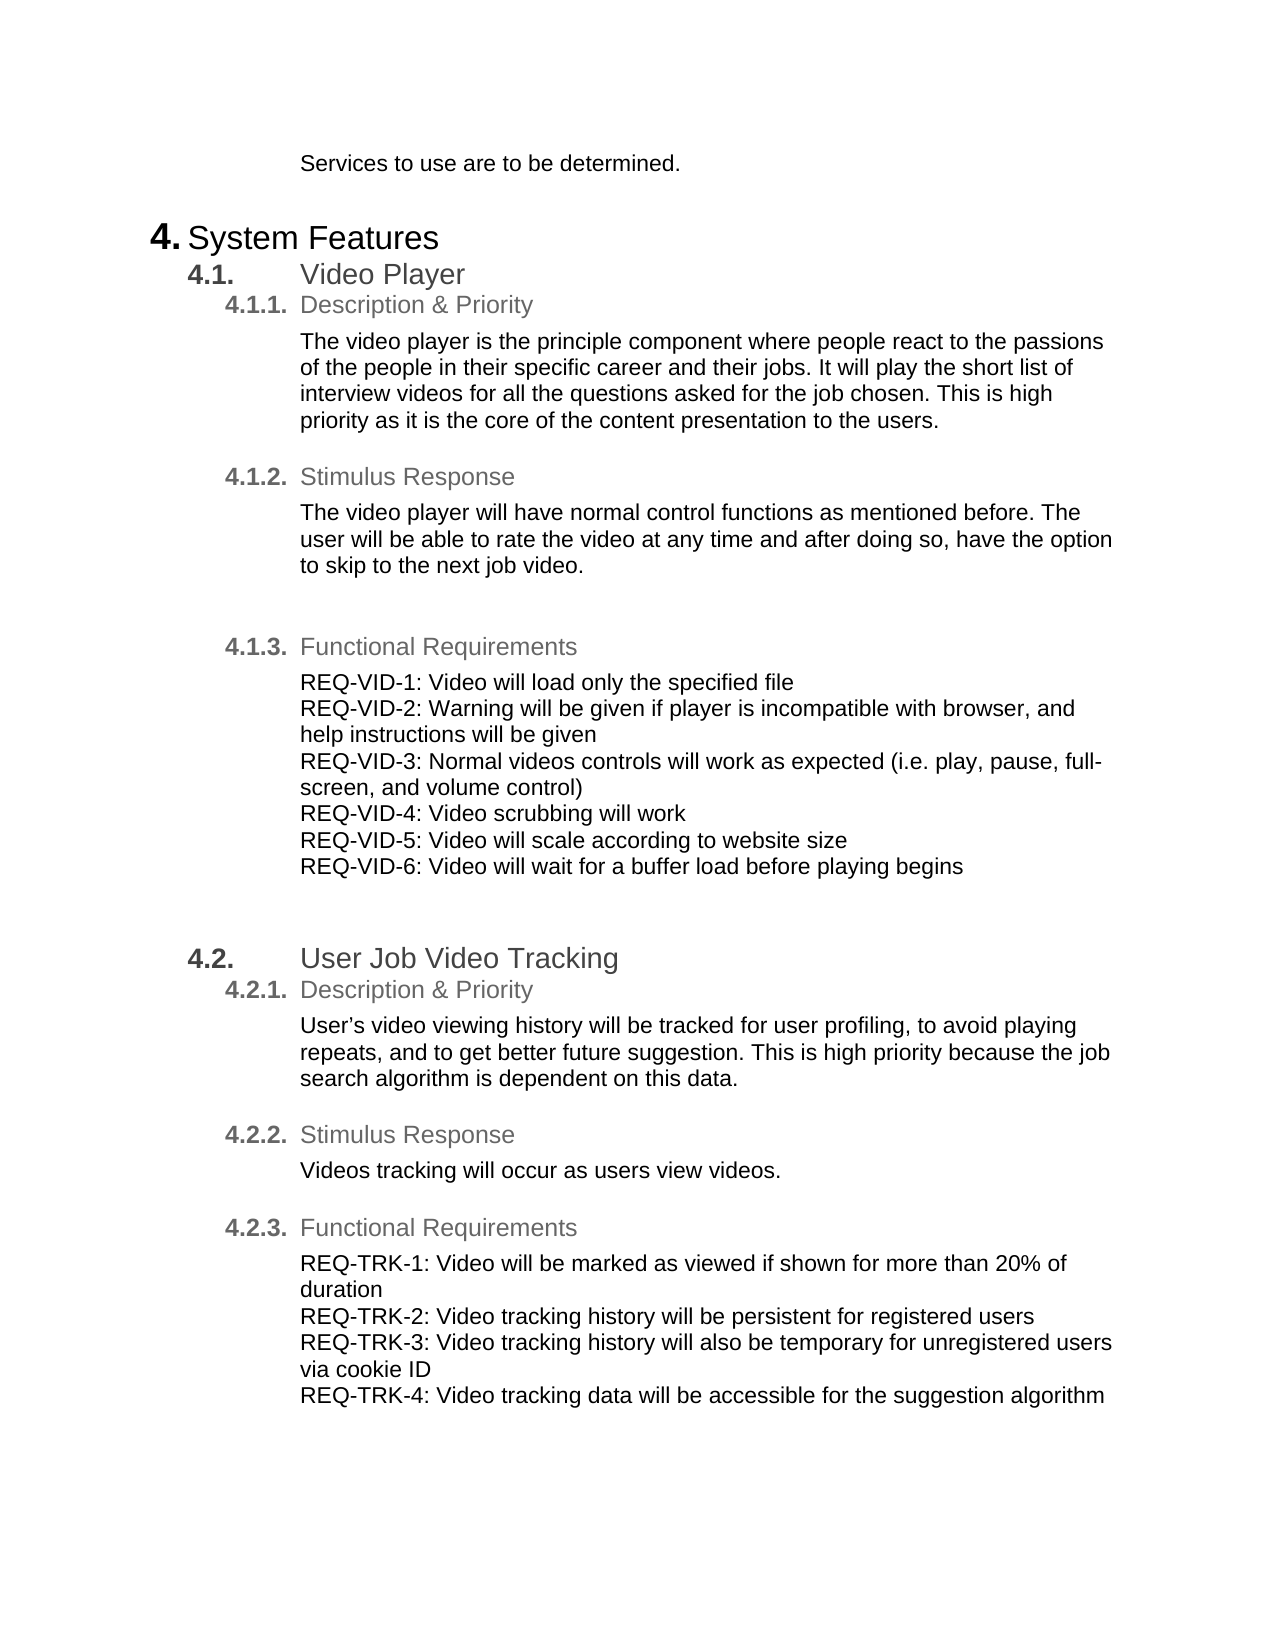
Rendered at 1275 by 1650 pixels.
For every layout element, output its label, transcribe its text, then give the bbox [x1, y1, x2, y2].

text REQ-TRK-2: Video tracking history will be persistent for registered users [300, 1303, 1125, 1329]
list Stimulus Response [225, 462, 1125, 491]
text REQ-VID-3: Normal videos controls will work as expected (i.e. play, pause, full-screen, and volume control) [300, 748, 1125, 800]
list User Job Video Tracking [187, 942, 1125, 975]
list Functional Requirements [225, 632, 1125, 660]
text The video player is the principle component where people react to the passions of the people in their specific career and their jobs. It will play the short list of interview videos for all the questions asked for the job chosen. This is high priority as it is the core of the content presentation to the users. [300, 328, 1125, 433]
text REQ-VID-2: Warning will be given if player is incompatible with browser, and help instructions will be given [300, 695, 1125, 748]
list Video Player [187, 257, 1125, 291]
text REQ-TRK-3: Video tracking history will also be temporary for unregistered users via cookie ID [300, 1329, 1125, 1382]
list Description & Priority [225, 975, 1125, 1004]
list System Features [150, 214, 1125, 257]
text REQ-TRK-4: Video tracking data will be accessible for the suggestion algorithm [300, 1382, 1125, 1408]
text REQ-VID-5: Video will scale according to website size [300, 827, 1125, 853]
text User’s video viewing history will be tracked for user profiling, to avoid playing repeats, and to get better future suggestion. This is high priority because the job search algorithm is dependent on this data. [300, 1012, 1125, 1091]
text REQ-VID-6: Video will wait for a buffer load before playing begins [300, 853, 1125, 908]
list Stimulus Response [225, 1120, 1125, 1149]
text Videos tracking will occur as users view videos. [300, 1157, 1125, 1184]
text The video player will have normal control functions as mentioned before. The user will be able to rate the video at any time and after doing so, have the option to skip to the next job video. [300, 499, 1125, 578]
text REQ-VID-4: Video scrubbing will work [300, 800, 1125, 827]
list Description & Priority [225, 291, 1125, 319]
list Functional Requirements [225, 1213, 1125, 1242]
text REQ-VID-1: Video will load only the specified file [300, 669, 1125, 695]
text Services to use are to be determined. [300, 150, 1125, 176]
text REQ-TRK-1: Video will be marked as viewed if shown for more than 20% of duration [300, 1250, 1125, 1303]
